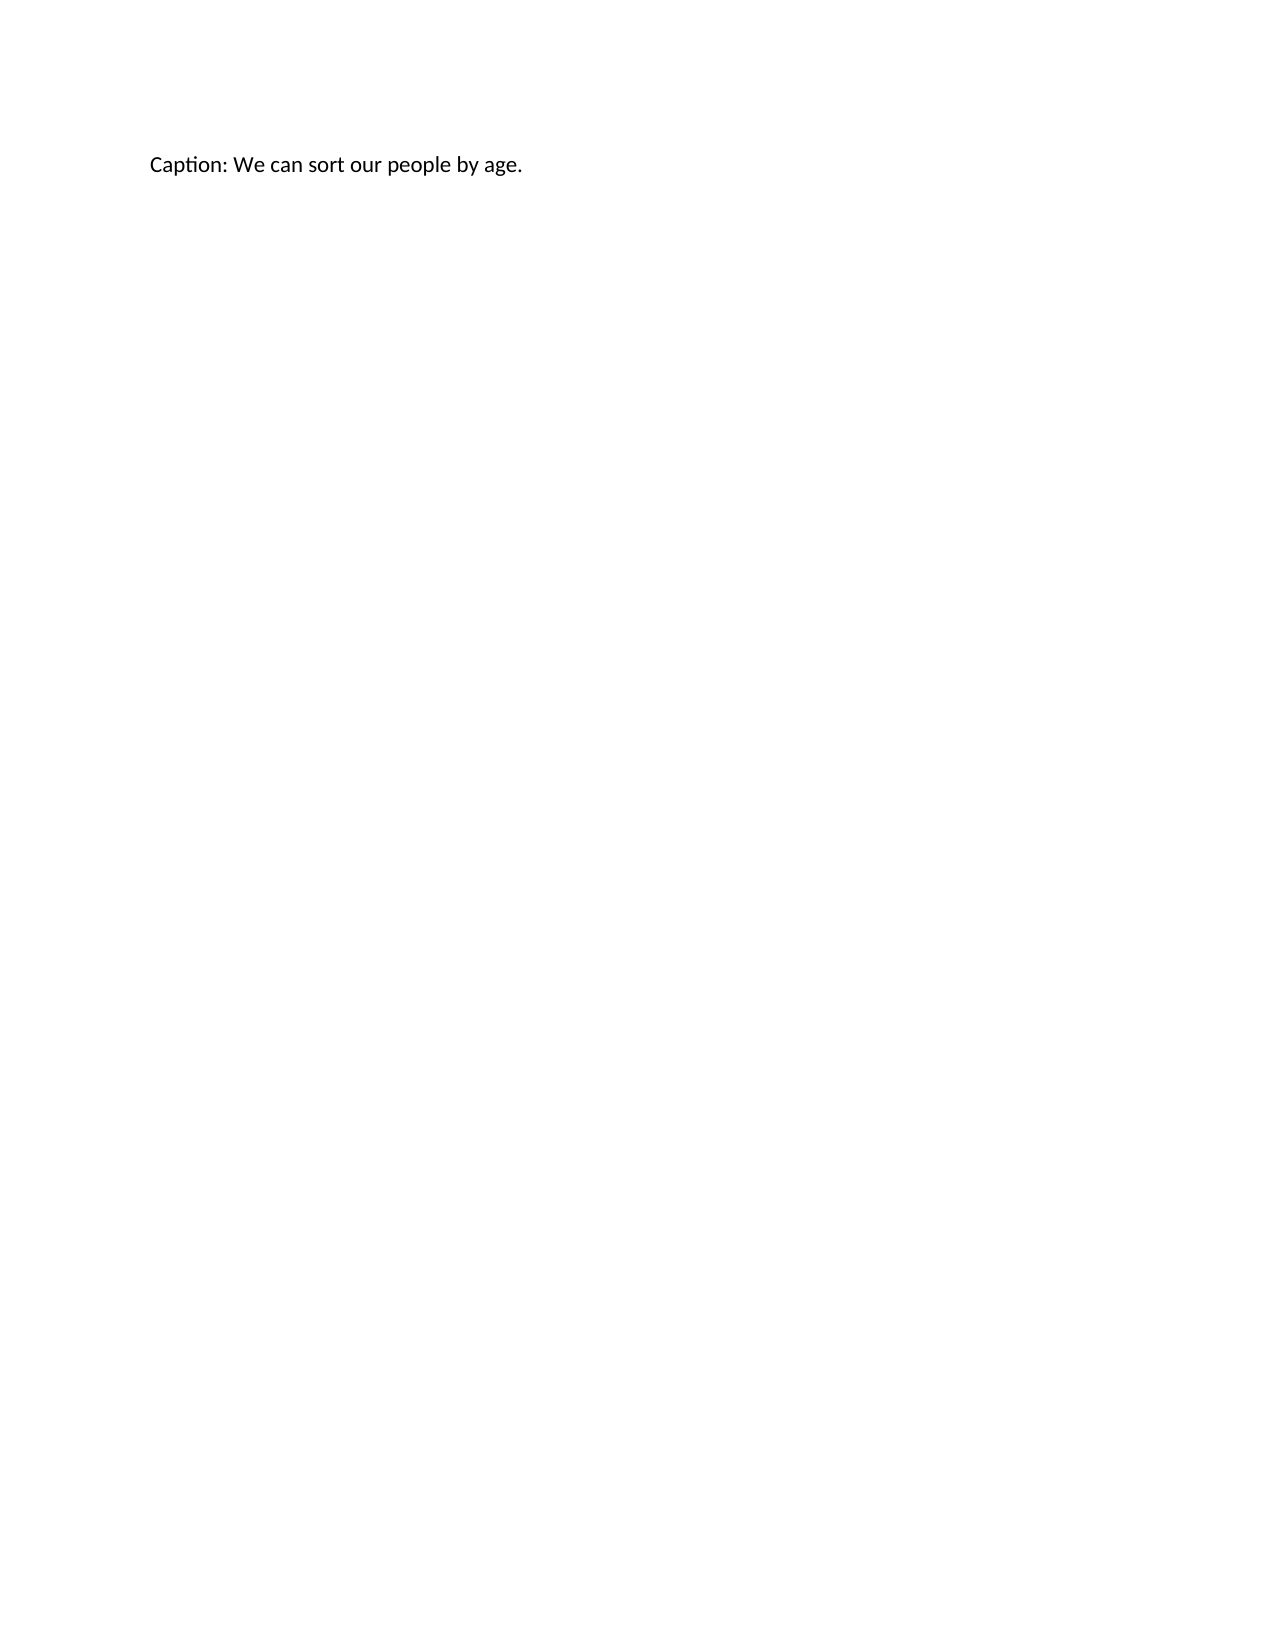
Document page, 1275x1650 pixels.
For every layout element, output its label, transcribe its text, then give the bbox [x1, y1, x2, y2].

text Caption: We can sort our people by age. [150, 150, 1125, 178]
